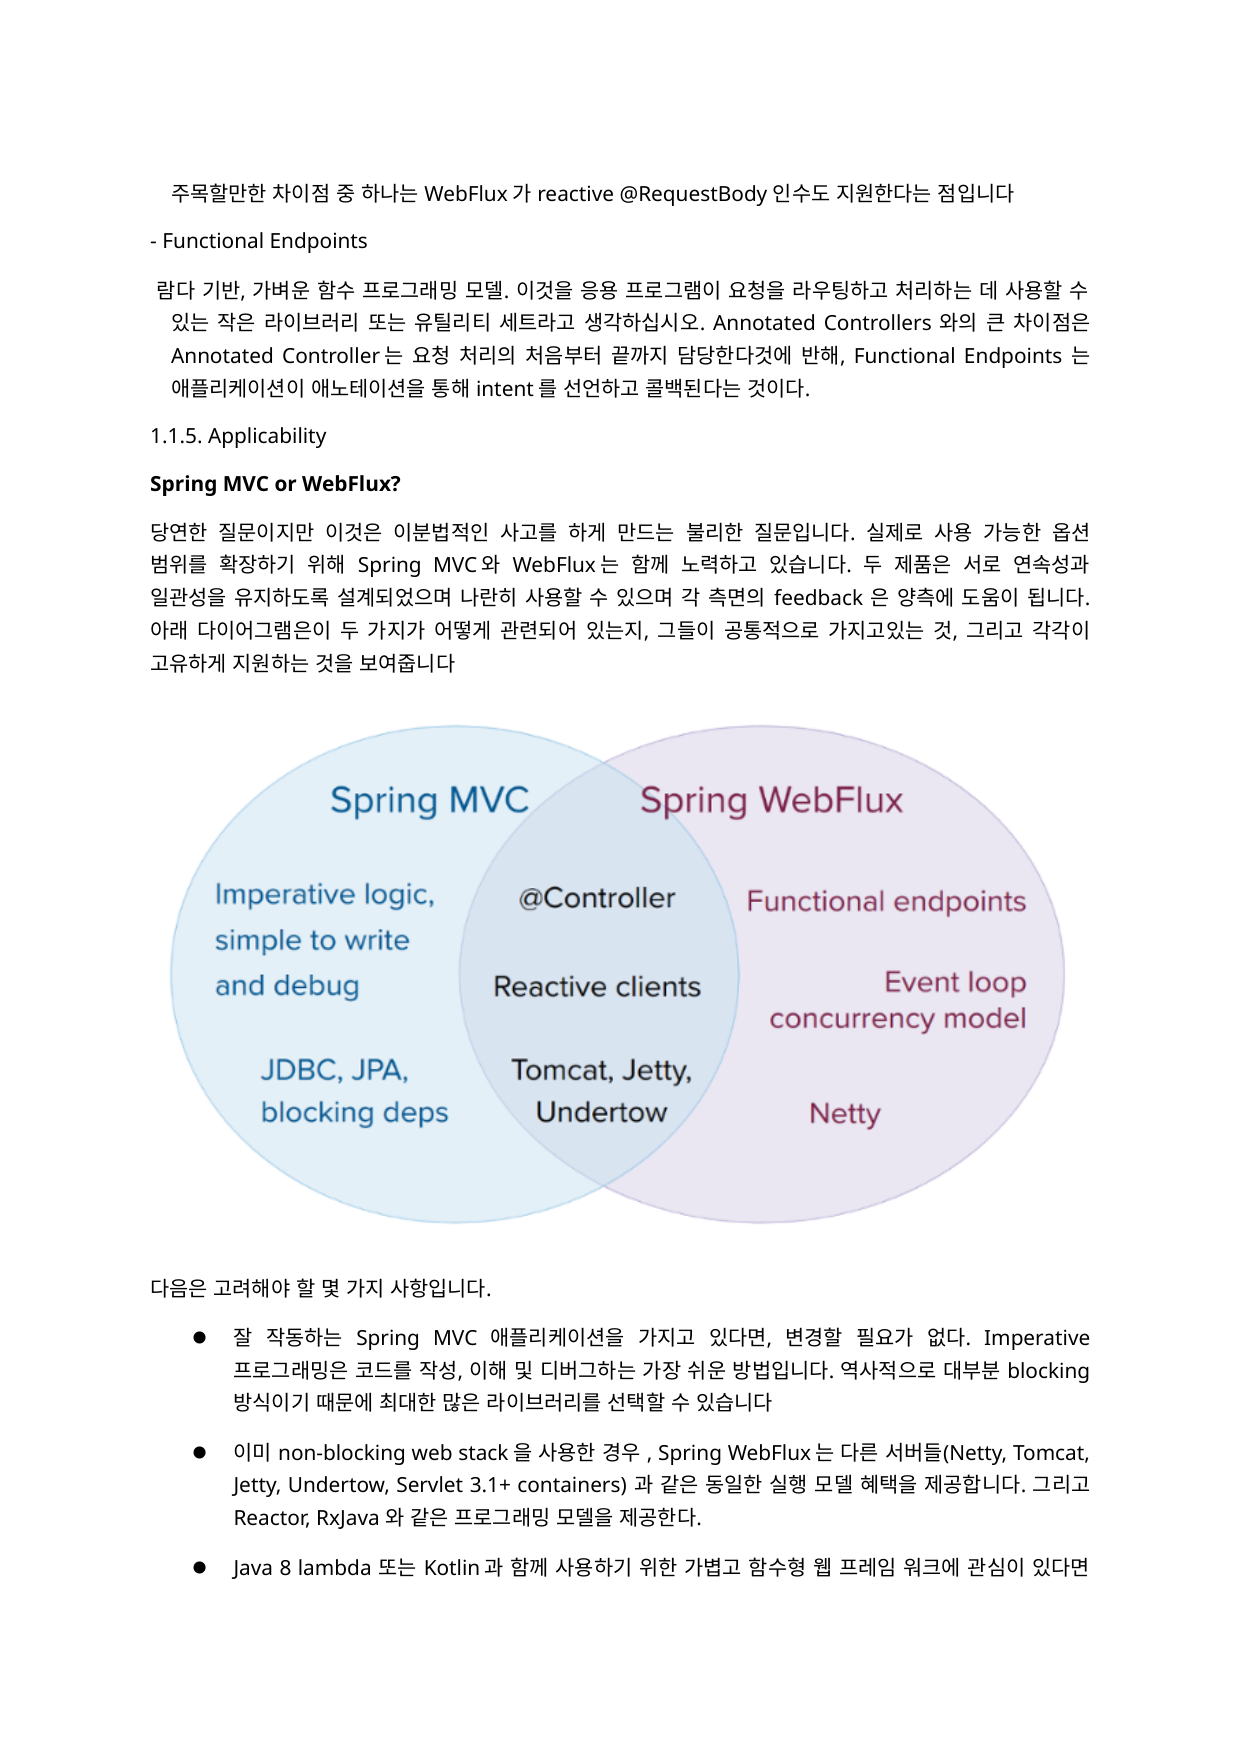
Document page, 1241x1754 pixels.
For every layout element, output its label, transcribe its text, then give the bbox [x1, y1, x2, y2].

text Spring MVC or WebFlux? [150, 469, 1090, 497]
text 1.1.5. Applicability [150, 421, 1090, 450]
picture [150, 696, 1091, 1253]
list 이미 non-blocking web stack을 사용한 경우 , Spring WebFlux는 다른 서버들(Netty, Tomcat, Jetty, Undertow, Servlet 3.1+ containers) 과 같은 동일한 실행 모델 혜택을 제공합니다. 그리고 Reactor, RxJava 와 같은 프로그래밍 모델을 제공한다. [192, 1436, 1090, 1532]
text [150, 177, 1090, 207]
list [192, 1551, 1090, 1581]
text 람다 기반, 가벼운 함수 프로그래밍 모델. 이것을 응용 프로그램이 요청을 라우팅하고 처리하는 데 사용할 수 있는 작은 라이브러리 또는 유틸리티 세트라고 생각하십시오. Annotated Controllers 와의 큰 차이점은 Annotated Controller는 요청 처리의 처음부터 끝까지 담당한다것에 반해, Functional Endpoints 는 애플리케이션이 애노테이션을 통해 intent를 선언하고 콜백된다는 것이다. [150, 274, 1090, 402]
text 당연한 질문이지만 이것은 이분법적인 사고를 하게 만드는 불리한 질문입니다. 실제로 사용 가능한 옵션 범위를 확장하기 위해 Spring MVC와 WebFlux는 함께 노력하고 있습니다. 두 제품은 서로 연속성과 일관성을 유지하도록 설계되었으며 나란히 사용할 수 있으며 각 측면의 feedback 은 양측에 도움이 됩니다. 아래 다이어그램은이 두 가지가 어떻게 관련되어 있는지, 그들이 공통적으로 가지고있는 것, 그리고 각각이 고유하게 지원하는 것을 보여줍니다 [150, 516, 1090, 677]
list 잘 작동하는 Spring MVC 애플리케이션을 가지고 있다면, 변경할 필요가 없다. Imperative 프로그래밍은 코드를 작성, 이해 및 디버그하는 가장 쉬운 방법입니다. 역사적으로 대부분 blocking 방식이기 때문에 최대한 많은 라이브러리를 선택할 수 있습니다 [192, 1321, 1090, 1417]
text - Functional Endpoints [150, 227, 1090, 255]
text 다음은 고려해야 할 몇 가지 사항입니다. [150, 1272, 1090, 1302]
